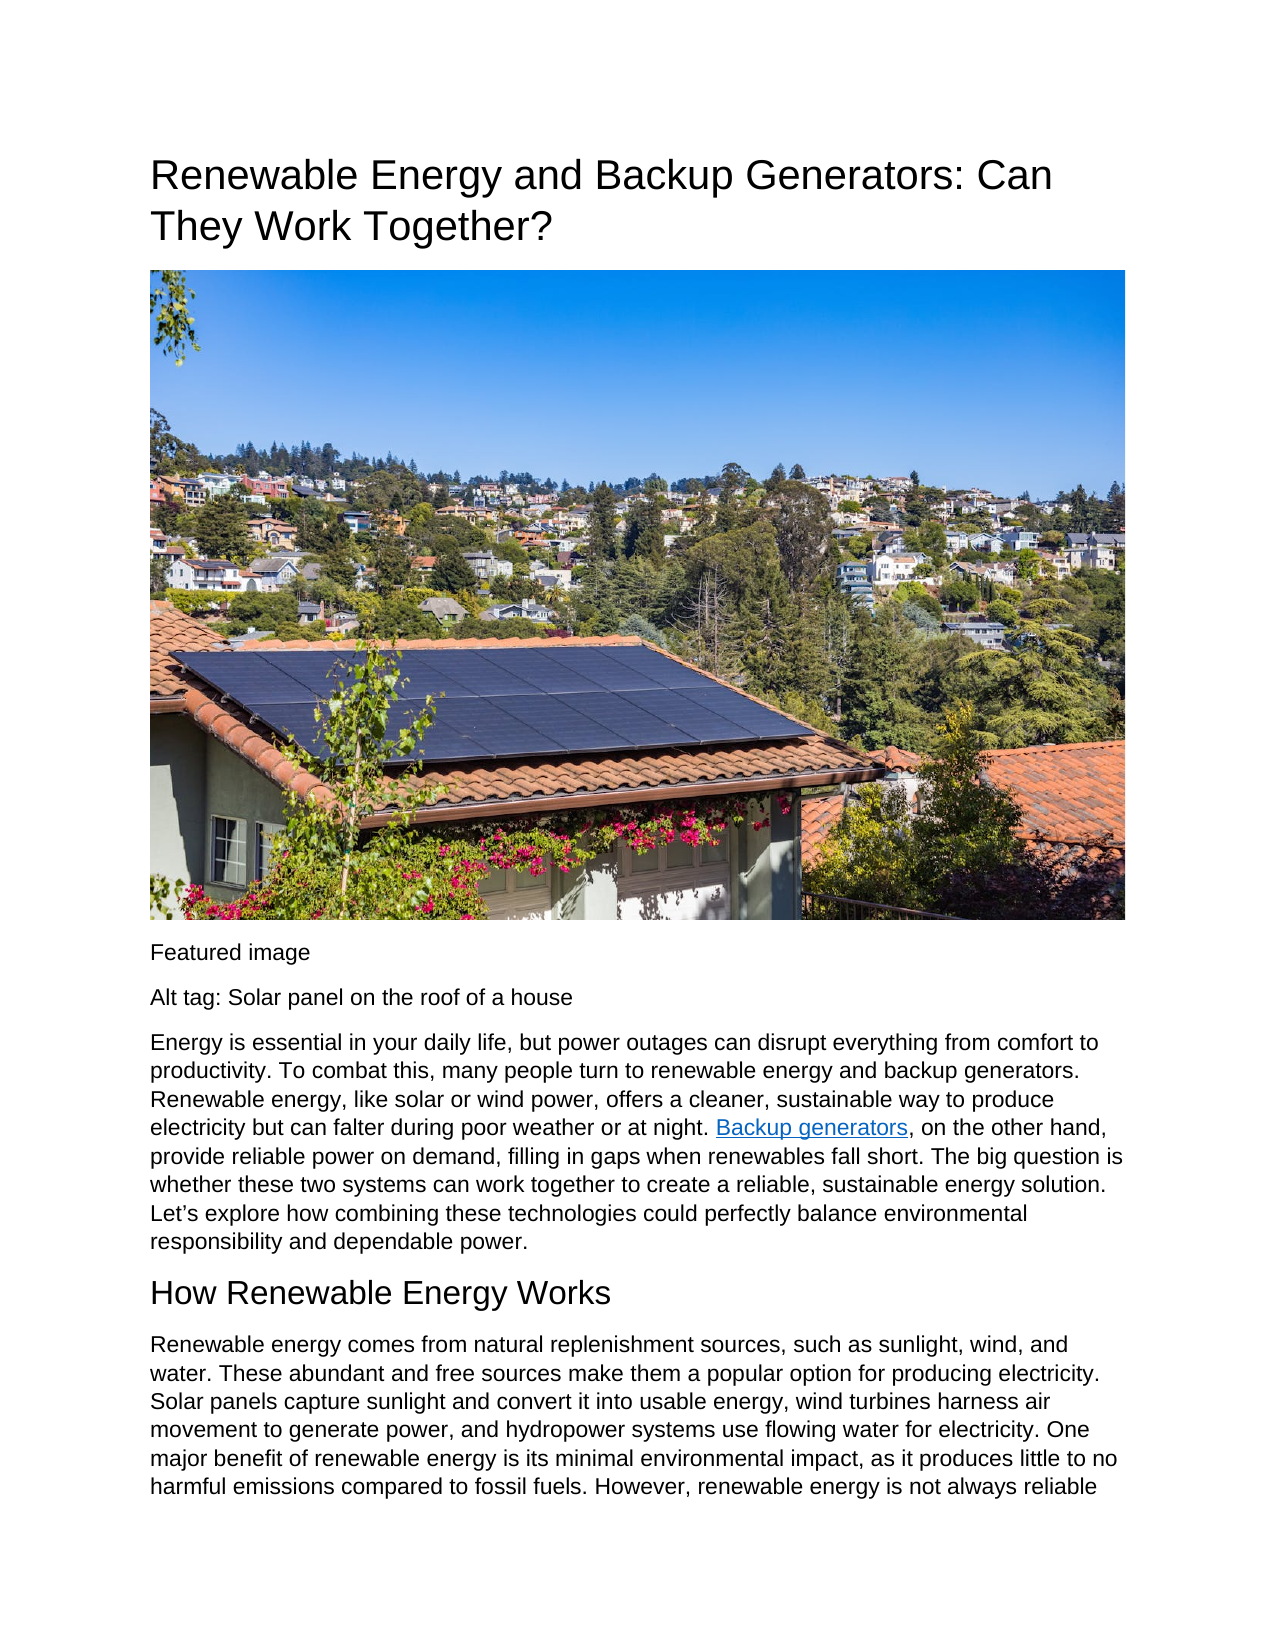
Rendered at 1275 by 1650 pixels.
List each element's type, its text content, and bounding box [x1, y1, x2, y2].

text Featured image [150, 939, 1125, 965]
text Energy is essential in your daily life, but power outages can disrupt everything from comfort to productivity. To combat this, many people turn to renewable energy and backup generators. Renewable energy, like solar or wind power, offers a cleaner, sustainable way to produce electricity but can falter during poor weather or at night. Backup generators, on the other hand, provide reliable power on demand, filling in gaps when renewables fall short. The big question is whether these two systems can work together to create a reliable, sustainable energy solution. Let’s explore how combining these technologies could perfectly balance environmental responsibility and dependable power. [150, 1029, 1125, 1254]
subtitle Renewable Energy and Backup Generators: Can They Work Together? [150, 150, 1125, 249]
picture [150, 270, 1125, 920]
subtitle How Renewable Energy Works [150, 1273, 1125, 1311]
text Alt tag: Solar panel on the roof of a house [150, 984, 1125, 1010]
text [150, 1331, 1125, 1500]
